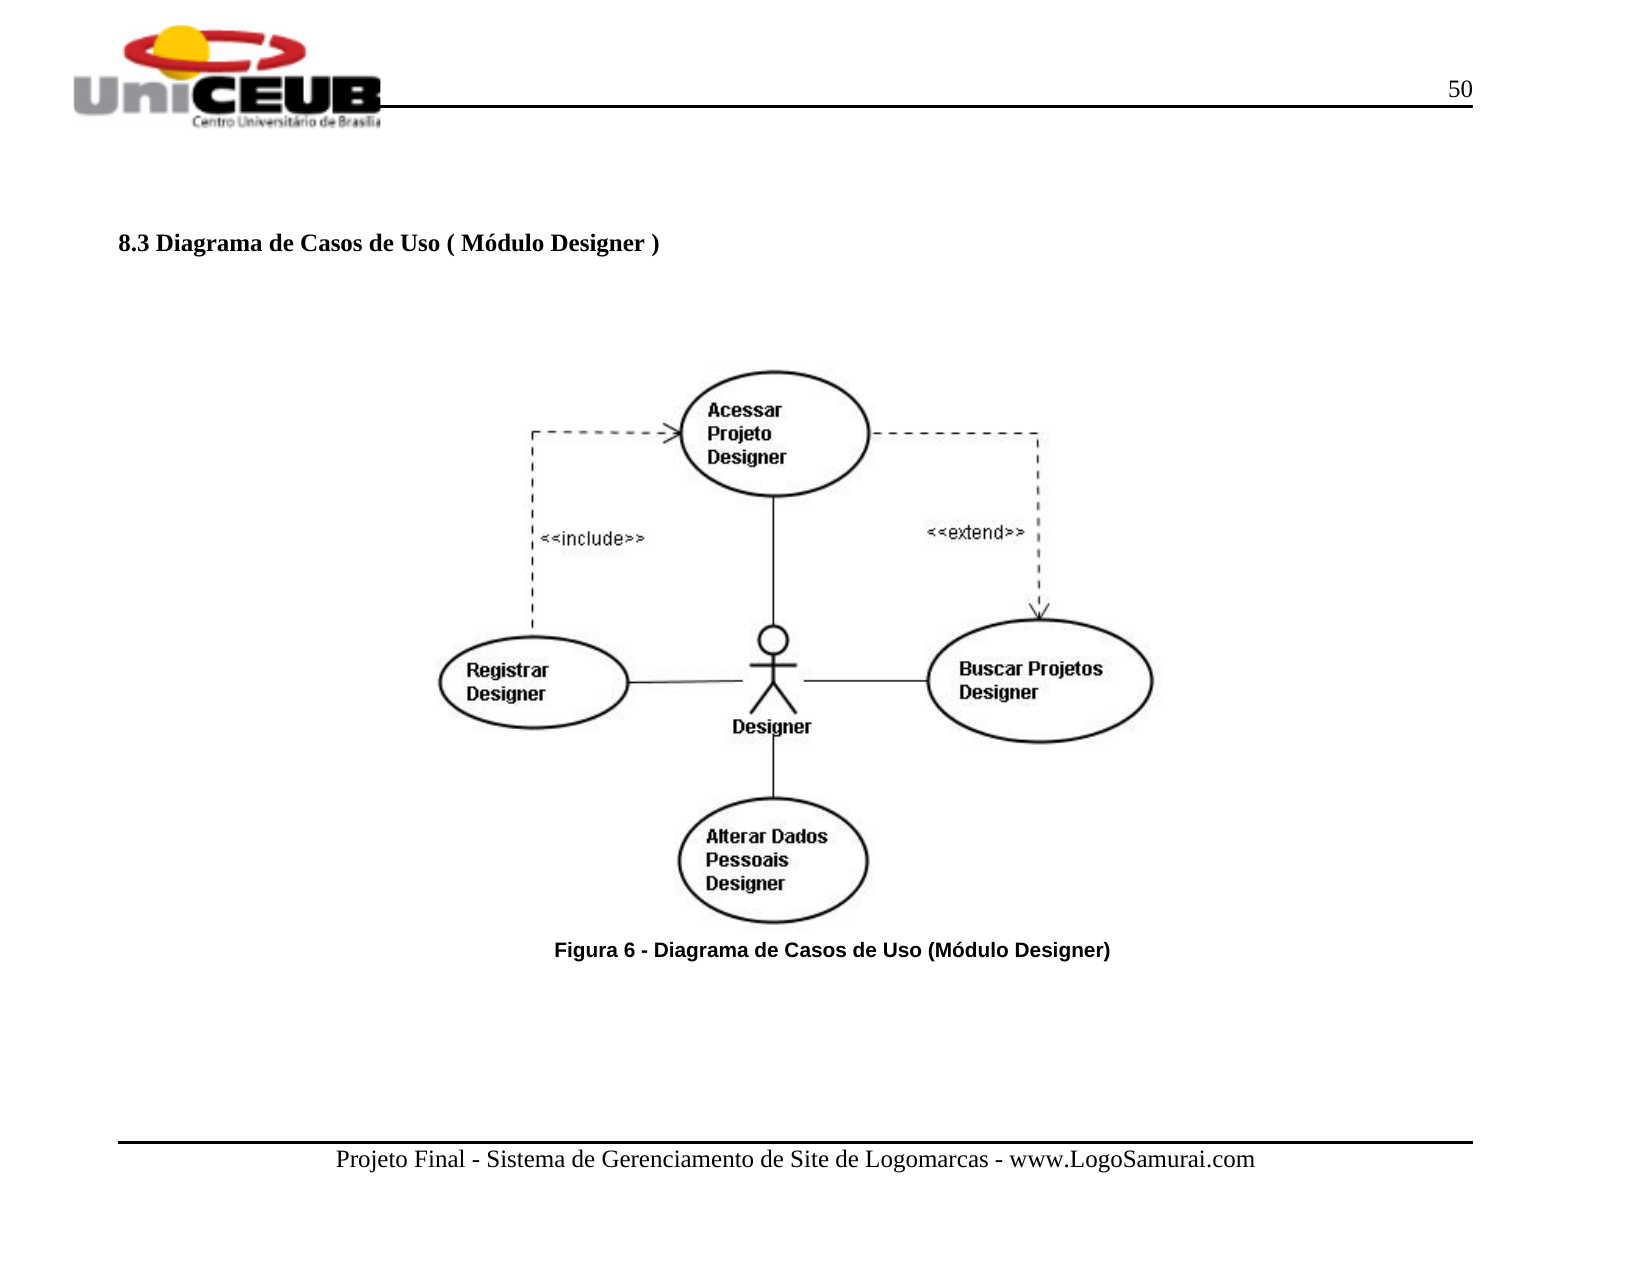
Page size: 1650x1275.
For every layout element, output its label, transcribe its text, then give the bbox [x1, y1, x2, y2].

subtitle 8.3 Diagrama de Casos de Uso ( Módulo Designer ) [118, 228, 1473, 256]
picture [424, 356, 1167, 939]
